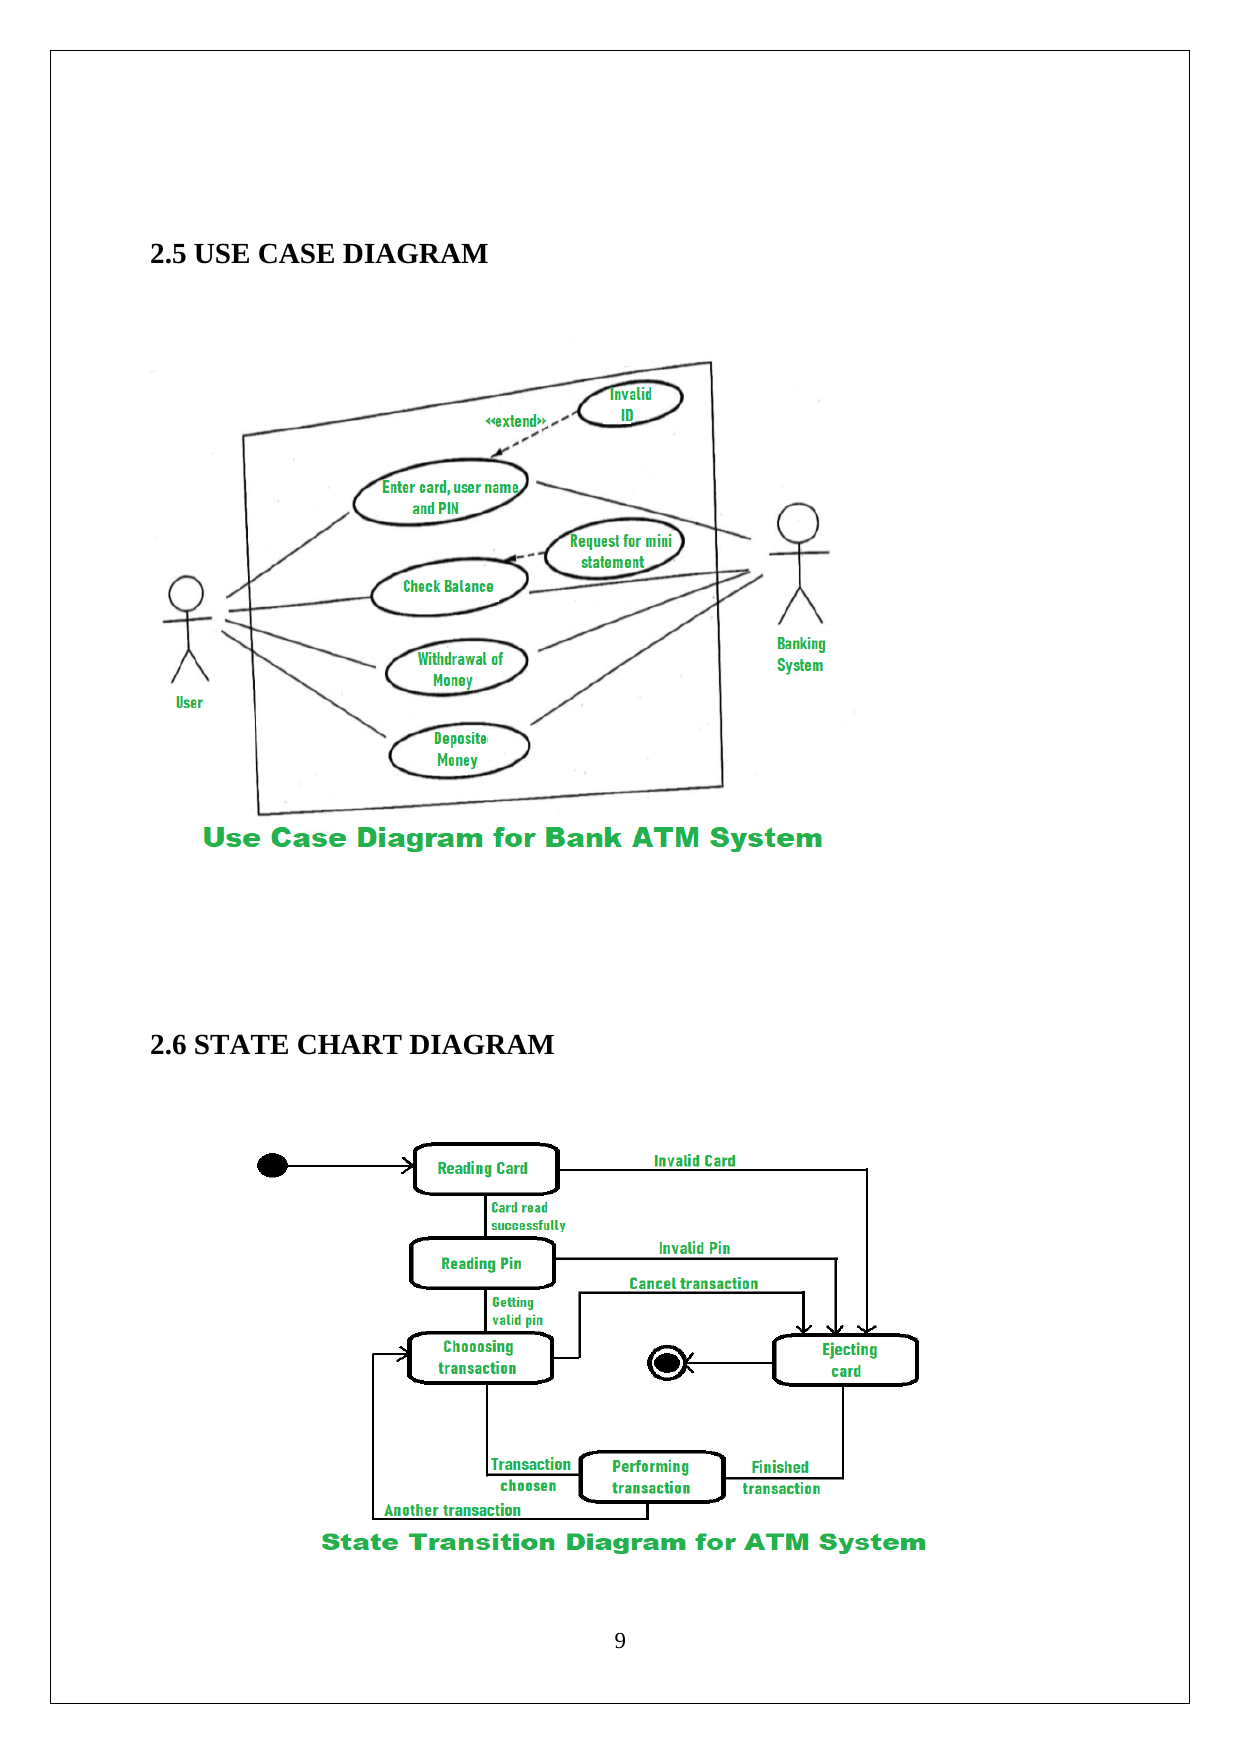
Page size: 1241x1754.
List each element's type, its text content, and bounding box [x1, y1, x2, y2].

picture [240, 1122, 1000, 1562]
picture [150, 336, 861, 860]
text 2.6 STATE CHART DIAGRAM [150, 1027, 1090, 1061]
text 2.5 USE CASE DIAGRAM [150, 236, 1090, 270]
